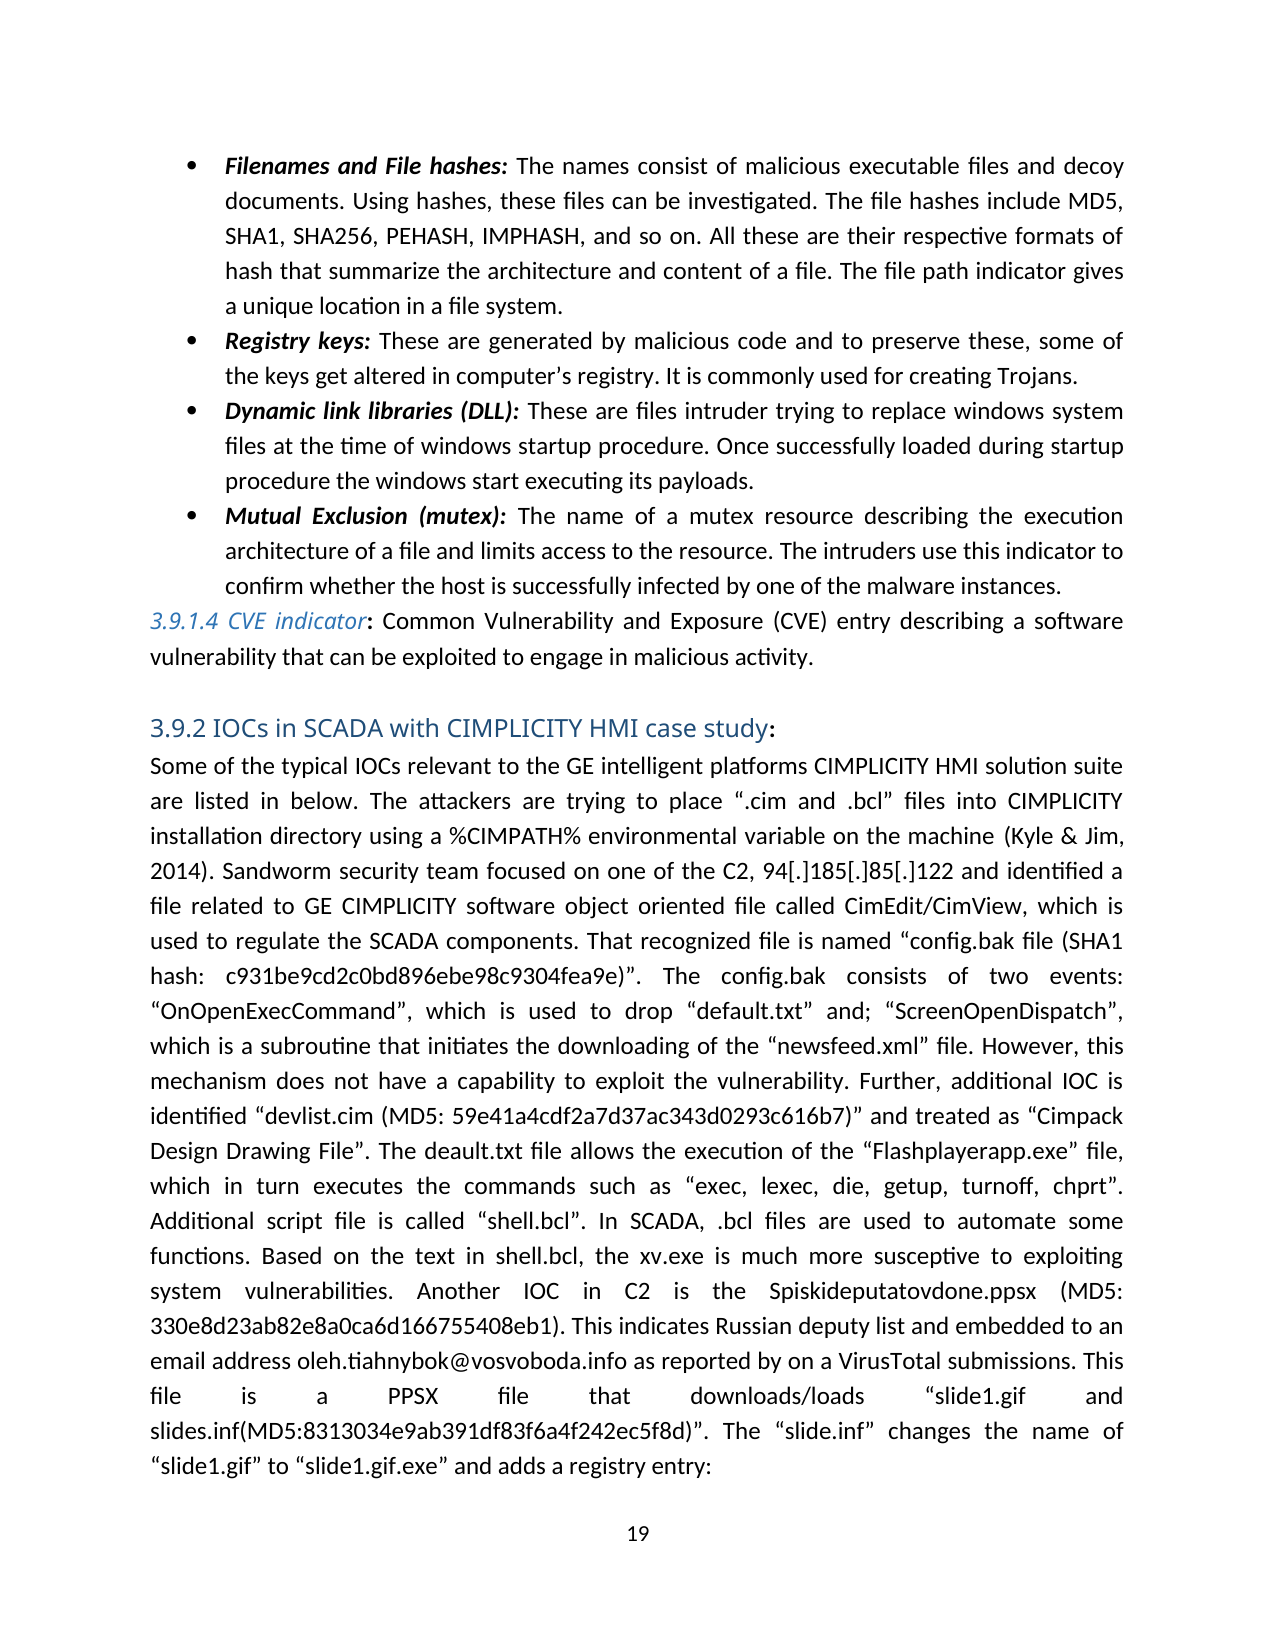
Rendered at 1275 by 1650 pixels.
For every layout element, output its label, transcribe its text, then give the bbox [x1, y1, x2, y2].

list Registry keys: These are generated by malicious code and to preserve these, some of the keys get altered in computer’s registry. It is commonly used for creating Trojans. [187, 325, 1125, 391]
text 3.9.1.4 CVE indicator: Common Vulnerability and Exposure (CVE) entry describing a software vulnerability that can be exploited to engage in malicious activity. [150, 605, 1125, 671]
list Dynamic link libraries (DLL): These are files intruder trying to replace windows system files at the time of windows startup procedure. Once successfully loaded during startup procedure the windows start executing its payloads. [187, 395, 1125, 496]
text 3.9.2 IOCs in SCADA with CIMPLICITY HMI case study: [150, 711, 1125, 745]
list Filenames and File hashes: The names consist of malicious executable files and decoy documents. Using hashes, these files can be investigated. The file hashes include MD5, SHA1, SHA256, PEHASH, IMPHASH, and so on. All these are their respective formats of hash that summarize the architecture and content of a file. The file path indicator gives a unique location in a file system. [187, 150, 1125, 321]
text Some of the typical IOCs relevant to the GE intelligent platforms CIMPLICITY HMI solution suite are listed in below. The attackers are trying to place “.cim and .bcl” files into CIMPLICITY installation directory using a %CIMPATH% environmental variable on the machine. Sandworm security team focused on one of the C2, 94[.]185[.]85[.]122 and identified a file related to GE CIMPLICITY software object oriented file called CimEdit/CimView, which is used to regulate the SCADA components. That recognized file is named “config.bak file (SHA1 hash: c931be9cd2c0bd896ebe98c9304fea9e)”. The config.bak consists of two events: “OnOpenExecCommand”, which is used to drop “default.txt” and; “ScreenOpenDispatch”, which is a subroutine that initiates the downloading of the “newsfeed.xml” file. However, this mechanism does not have a capability to exploit the vulnerability. Further, additional IOC is identified “devlist.cim (MD5: 59e41a4cdf2a7d37ac343d0293c616b7)” and treated as “Cimpack Design Drawing File”. The deault.txt file allows the execution of the “Flashplayerapp.exe” file, which in turn executes the commands such as “exec, lexec, die, getup, turnoff, chprt”. Additional script file is called “shell.bcl”. In SCADA, .bcl files are used to automate some functions. Based on the text in shell.bcl, the xv.exe is much more susceptive to exploiting system vulnerabilities. Another IOC in C2 is the Spiskideputatovdone.ppsx (MD5: 330e8d23ab82e8a0ca6d166755408eb1). This indicates Russian deputy list and embedded to an email address oleh.tiahnybok@vosvoboda.info as reported by on a VirusTotal submissions. This file is a PPSX file that downloads/loads “slide1.gif and slides.inf(MD5:8313034e9ab391df83f6a4f242ec5f8d)”. The “slide.inf” changes the name of “slide1.gif” to “slide1.gif.exe” and adds a registry entry: [150, 750, 1125, 1480]
list Mutual Exclusion (mutex): The name of a mutex resource describing the execution architecture of a file and limits access to the resource. The intruders use this indicator to confirm whether the host is successfully infected by one of the malware instances. [187, 500, 1125, 601]
